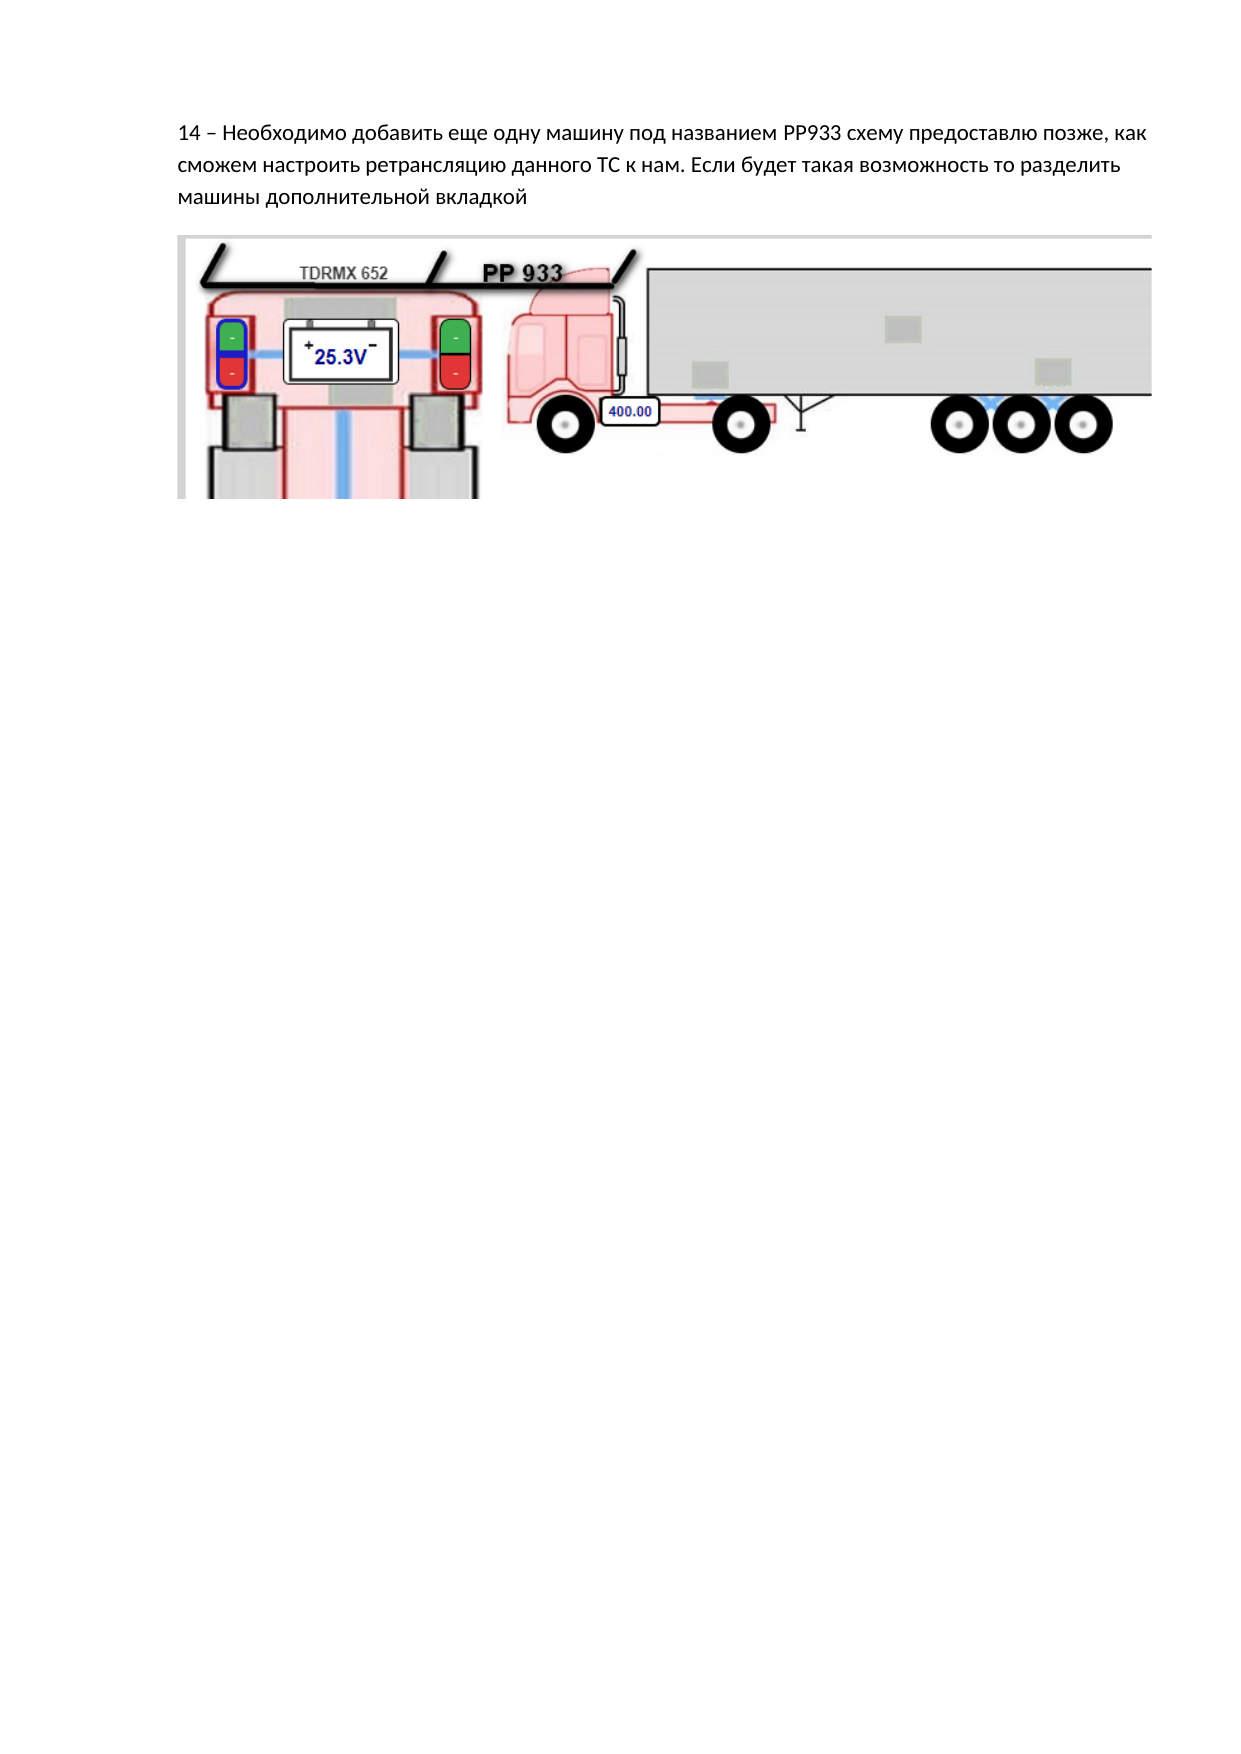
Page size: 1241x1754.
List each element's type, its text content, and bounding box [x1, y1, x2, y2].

text 14 – Необходимо добавить еще одну машину под названием PP933 схему предоставлю позже, как сможем настроить ретрансляцию данного ТС к нам. Если будет такая возможность то разделить машины дополнительной вкладкой [177, 118, 1152, 211]
picture [177, 235, 1152, 499]
